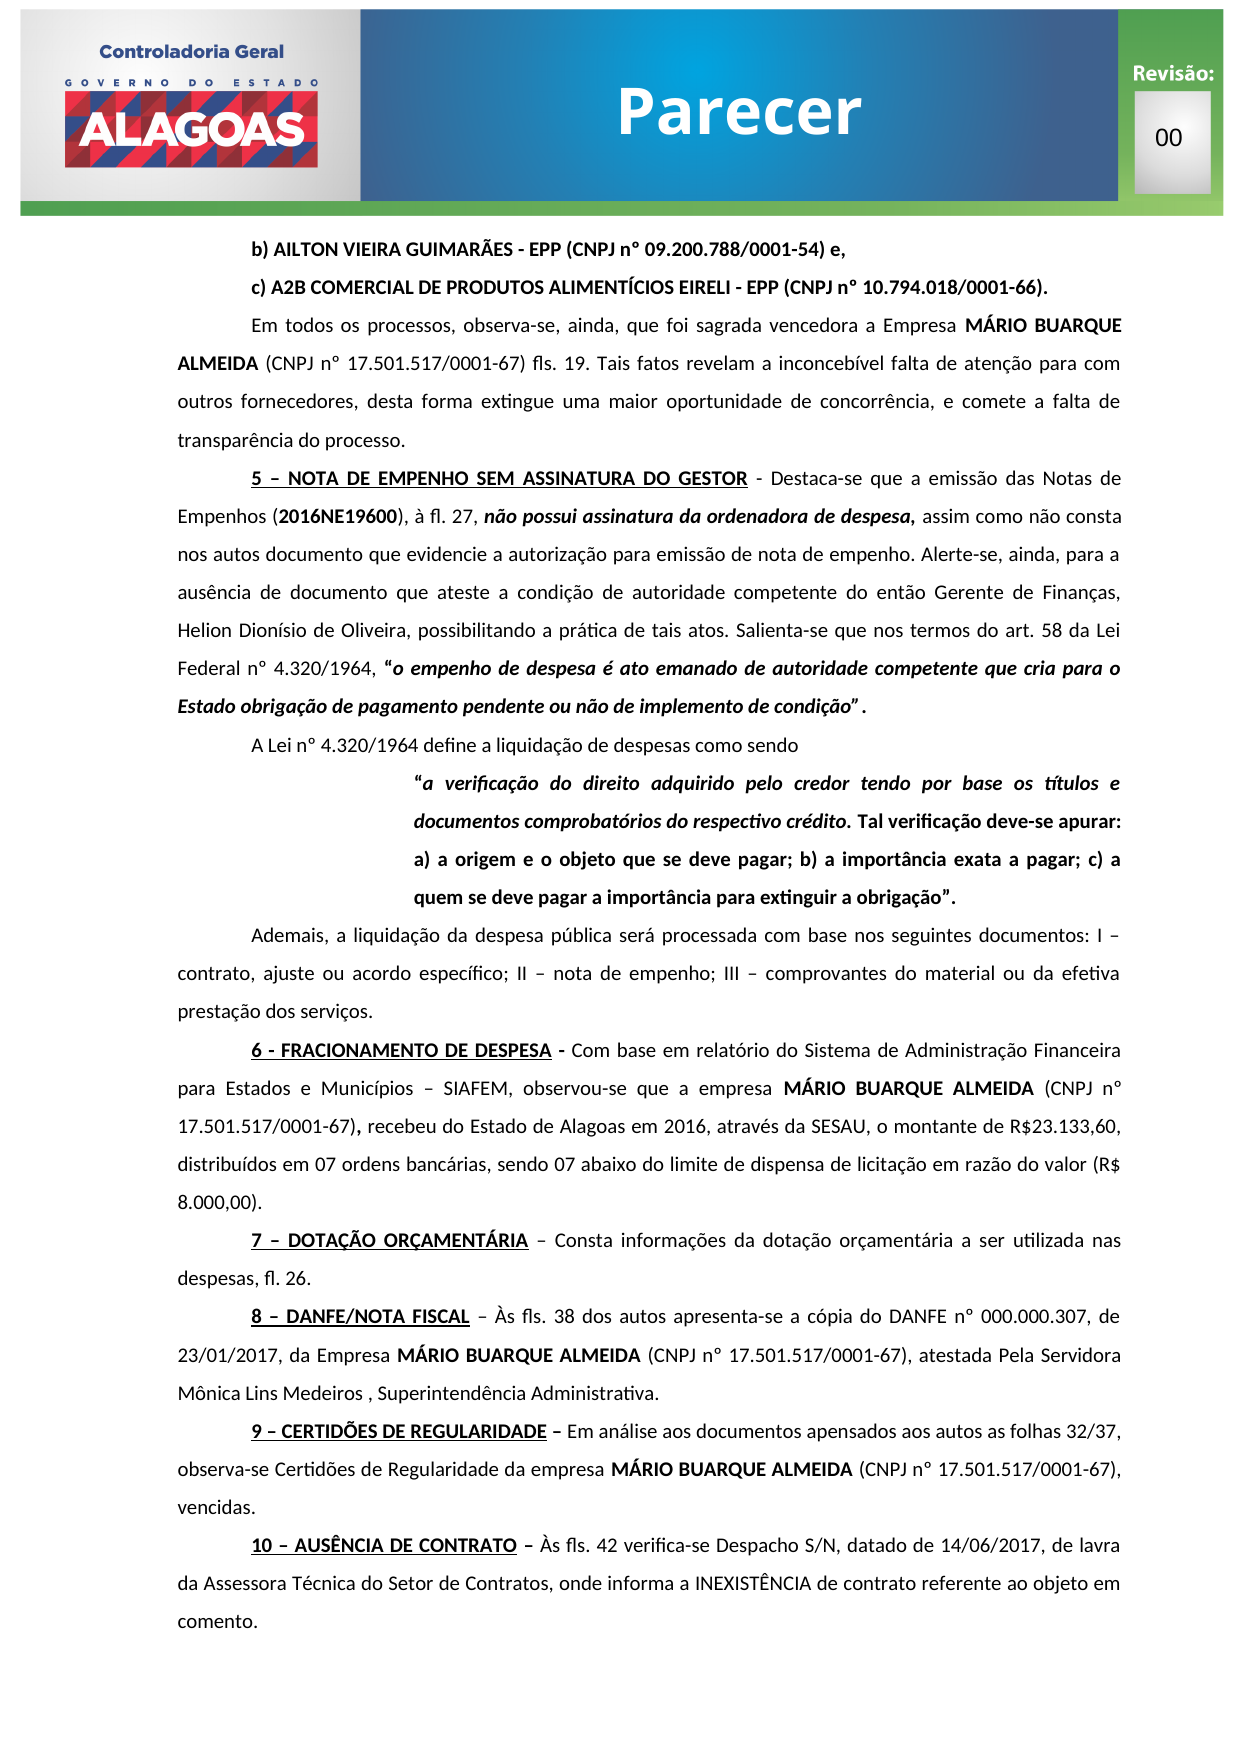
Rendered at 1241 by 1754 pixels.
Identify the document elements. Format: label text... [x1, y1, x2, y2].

text Ademais, a liquidação da despesa pública será processada com base nos seguintes documentos: I – contrato, ajuste ou acordo específico; II – nota de empenho; III – comprovantes do material ou da efetiva prestação dos serviços. [177, 922, 1122, 1024]
text 6 - FRACIONAMENTO DE DESPESA - Com base em relatório do Sistema de Administração Financeira para Estados e Municípios – SIAFEM, observou-se que a empresa MÁRIO BUARQUE ALMEIDA (CNPJ nº 17.501.517/0001-67), recebeu do Estado de Alagoas em 2016, através da SESAU, o montante de R$23.133,60, distribuídos em 07 ordens bancárias, sendo 07 abaixo do limite de dispensa de licitação em razão do valor (R$ 8.000,00). [177, 1037, 1122, 1215]
text A Lei nº 4.320/1964 define a liquidação de despesas como sendo [177, 732, 1122, 757]
text 10 – AUSÊNCIA DE CONTRATO – Às fls. 42 verifica-se Despacho S/N, datado de 14/06/2017, de lavra da Assessora Técnica do Setor de Contratos, onde informa a INEXISTÊNCIA de contrato referente ao objeto em comento. [177, 1532, 1122, 1634]
text Em todos os processos, observa-se, ainda, que foi sagrada vencedora a Empresa MÁRIO BUARQUE ALMEIDA (CNPJ nº 17.501.517/0001-67) fls. 19. Tais fatos revelam a inconcebível falta de atenção para com outros fornecedores, desta forma extingue uma maior oportunidade de concorrência, e comete a falta de transparência do processo. [177, 312, 1122, 452]
text “a verificação do direito adquirido pelo credor tendo por base os títulos e documentos comprobatórios do respectivo crédito. Tal verificação deve-se apurar: a) a origem e o objeto que se deve pagar; b) a importância exata a pagar; c) a quem se deve pagar a importância para extinguir a obrigação”. [413, 770, 1122, 910]
text 5 – NOTA DE EMPENHO SEM ASSINATURA DO GESTOR - Destaca-se que a emissão das Notas de Empenhos (2016NE19600), à fl. 27, não possui assinatura da ordenadora de despesa, assim como não consta nos autos documento que evidencie a autorização para emissão de nota de empenho. Alerte-se, ainda, para a ausência de documento que ateste a condição de autoridade competente do então Gerente de Finanças, Helion Dionísio de Oliveira, possibilitando a prática de tais atos. Salienta-se que nos termos do art. 58 da Lei Federal nº 4.320/1964, “o empenho de despesa é ato emanado de autoridade competente que cria para o Estado obrigação de pagamento pendente ou não de implemento de condição”. [177, 465, 1122, 719]
text 7 – DOTAÇÃO ORÇAMENTÁRIA – Consta informações da dotação orçamentária a ser utilizada nas despesas, fl. 26. [177, 1227, 1122, 1291]
picture [20, 9, 1224, 216]
text 8 – DANFE/NOTA FISCAL – Às fls. 38 dos autos apresenta-se a cópia do DANFE nº 000.000.307, de 23/01/2017, da Empresa MÁRIO BUARQUE ALMEIDA (CNPJ nº 17.501.517/0001-67), atestada Pela Servidora Mônica Lins Medeiros , Superintendência Administrativa. [177, 1304, 1122, 1405]
text 9 – CERTIDÕES DE REGULARIDADE – Em análise aos documentos apensados aos autos as folhas 32/37, observa-se Certidões de Regularidade da empresa MÁRIO BUARQUE ALMEIDA (CNPJ nº 17.501.517/0001-67), vencidas. [177, 1418, 1122, 1520]
text b) AILTON VIEIRA GUIMARÃES - EPP (CNPJ nº 09.200.788/0001-54) e, [251, 236, 1122, 262]
text c) A2B COMERCIAL DE PRODUTOS ALIMENTÍCIOS EIRELI - EPP (CNPJ nº 10.794.018/0001-66). [251, 274, 1122, 300]
